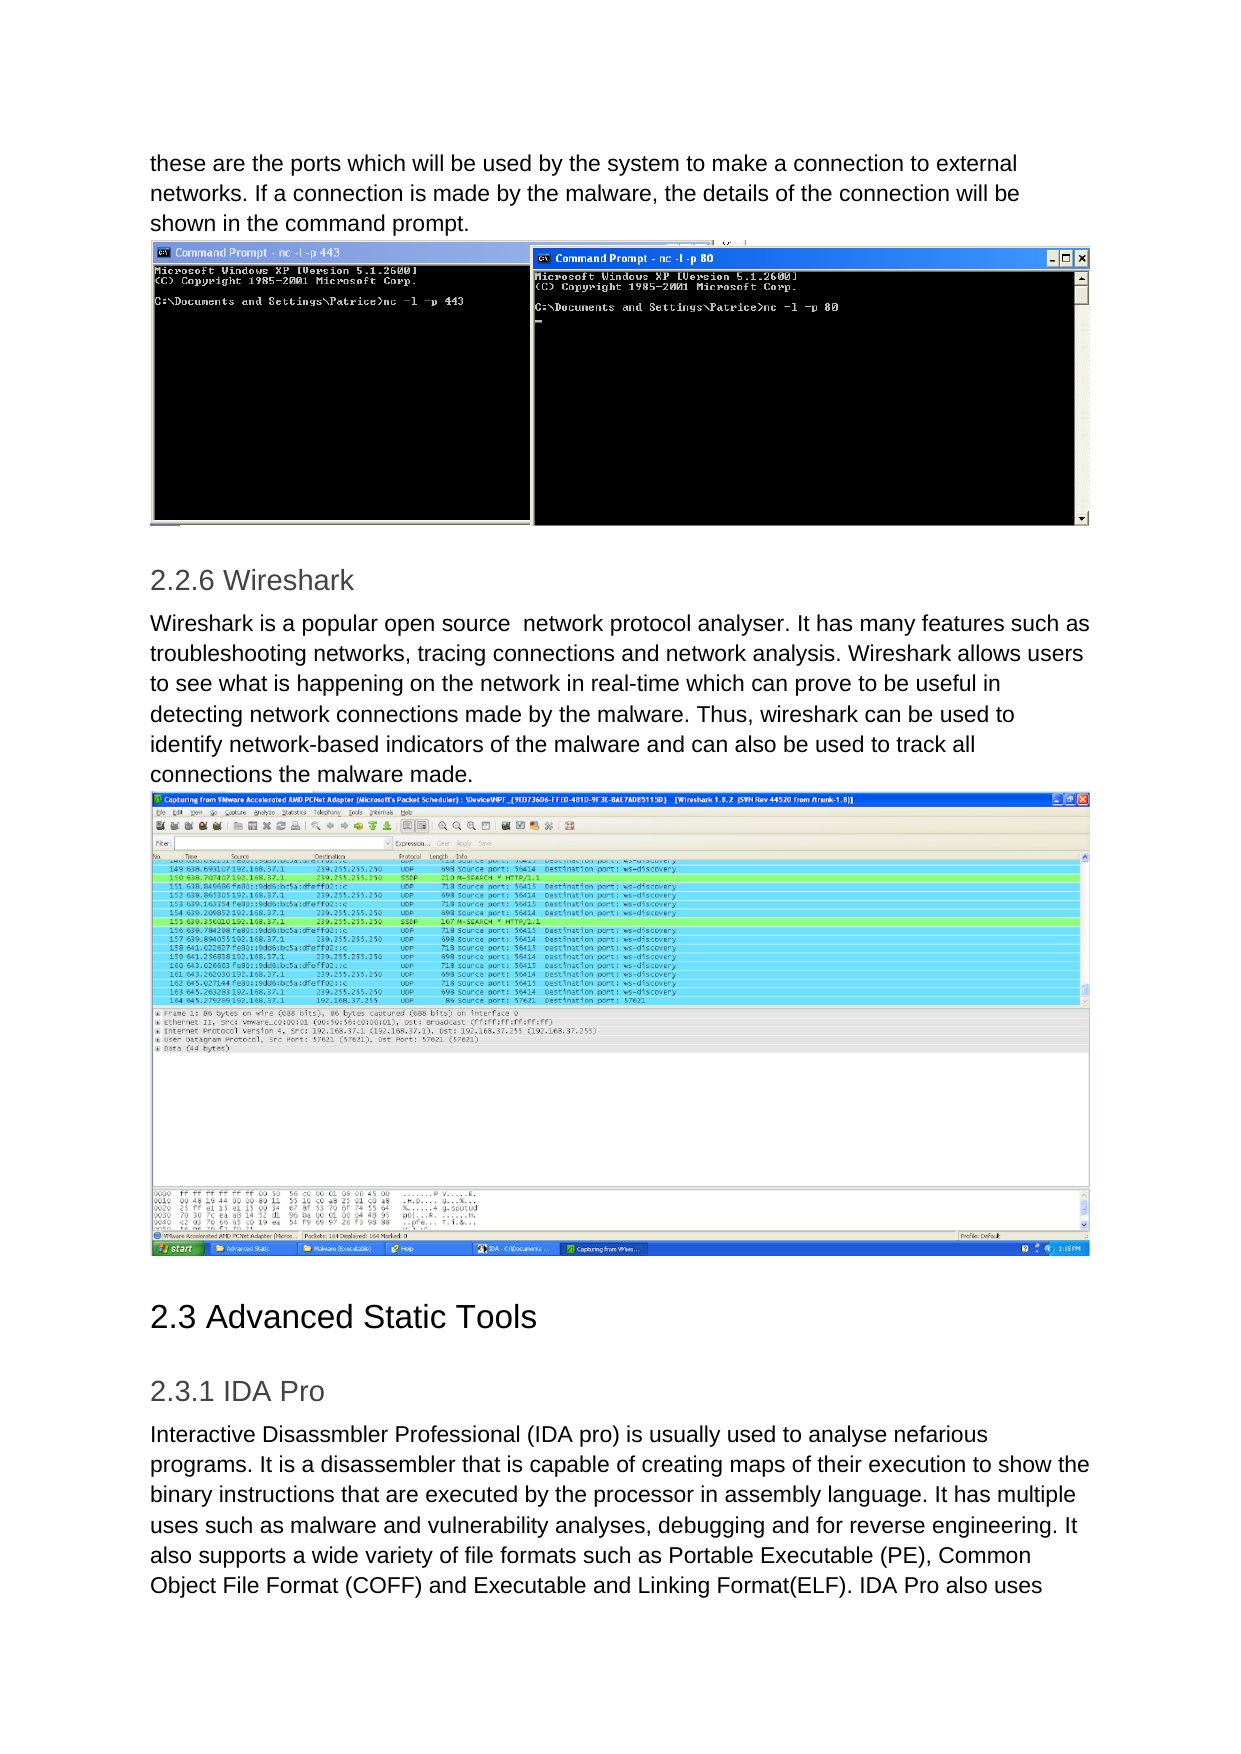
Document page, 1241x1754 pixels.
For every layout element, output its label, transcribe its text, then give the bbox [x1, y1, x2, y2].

picture [150, 240, 1091, 526]
subtitle 2.3.1 IDA Pro [150, 1374, 1090, 1408]
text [150, 150, 1090, 237]
subtitle 2.2.6 Wireshark [150, 563, 1090, 597]
picture [150, 791, 1091, 1256]
subtitle 2.3 Advanced Static Tools [150, 1297, 1090, 1335]
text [150, 1421, 1090, 1598]
text Wireshark is a popular open source network protocol analyser. It has many features such as troubleshooting networks, tracing connections and network analysis. Wireshark allows users to see what is happening on the network in real-time which can prove to be useful in detecting network connections made by the malware. Thus, wireshark can be used to identify network-based indicators of the malware and can also be used to track all connections the malware made. [150, 610, 1090, 787]
